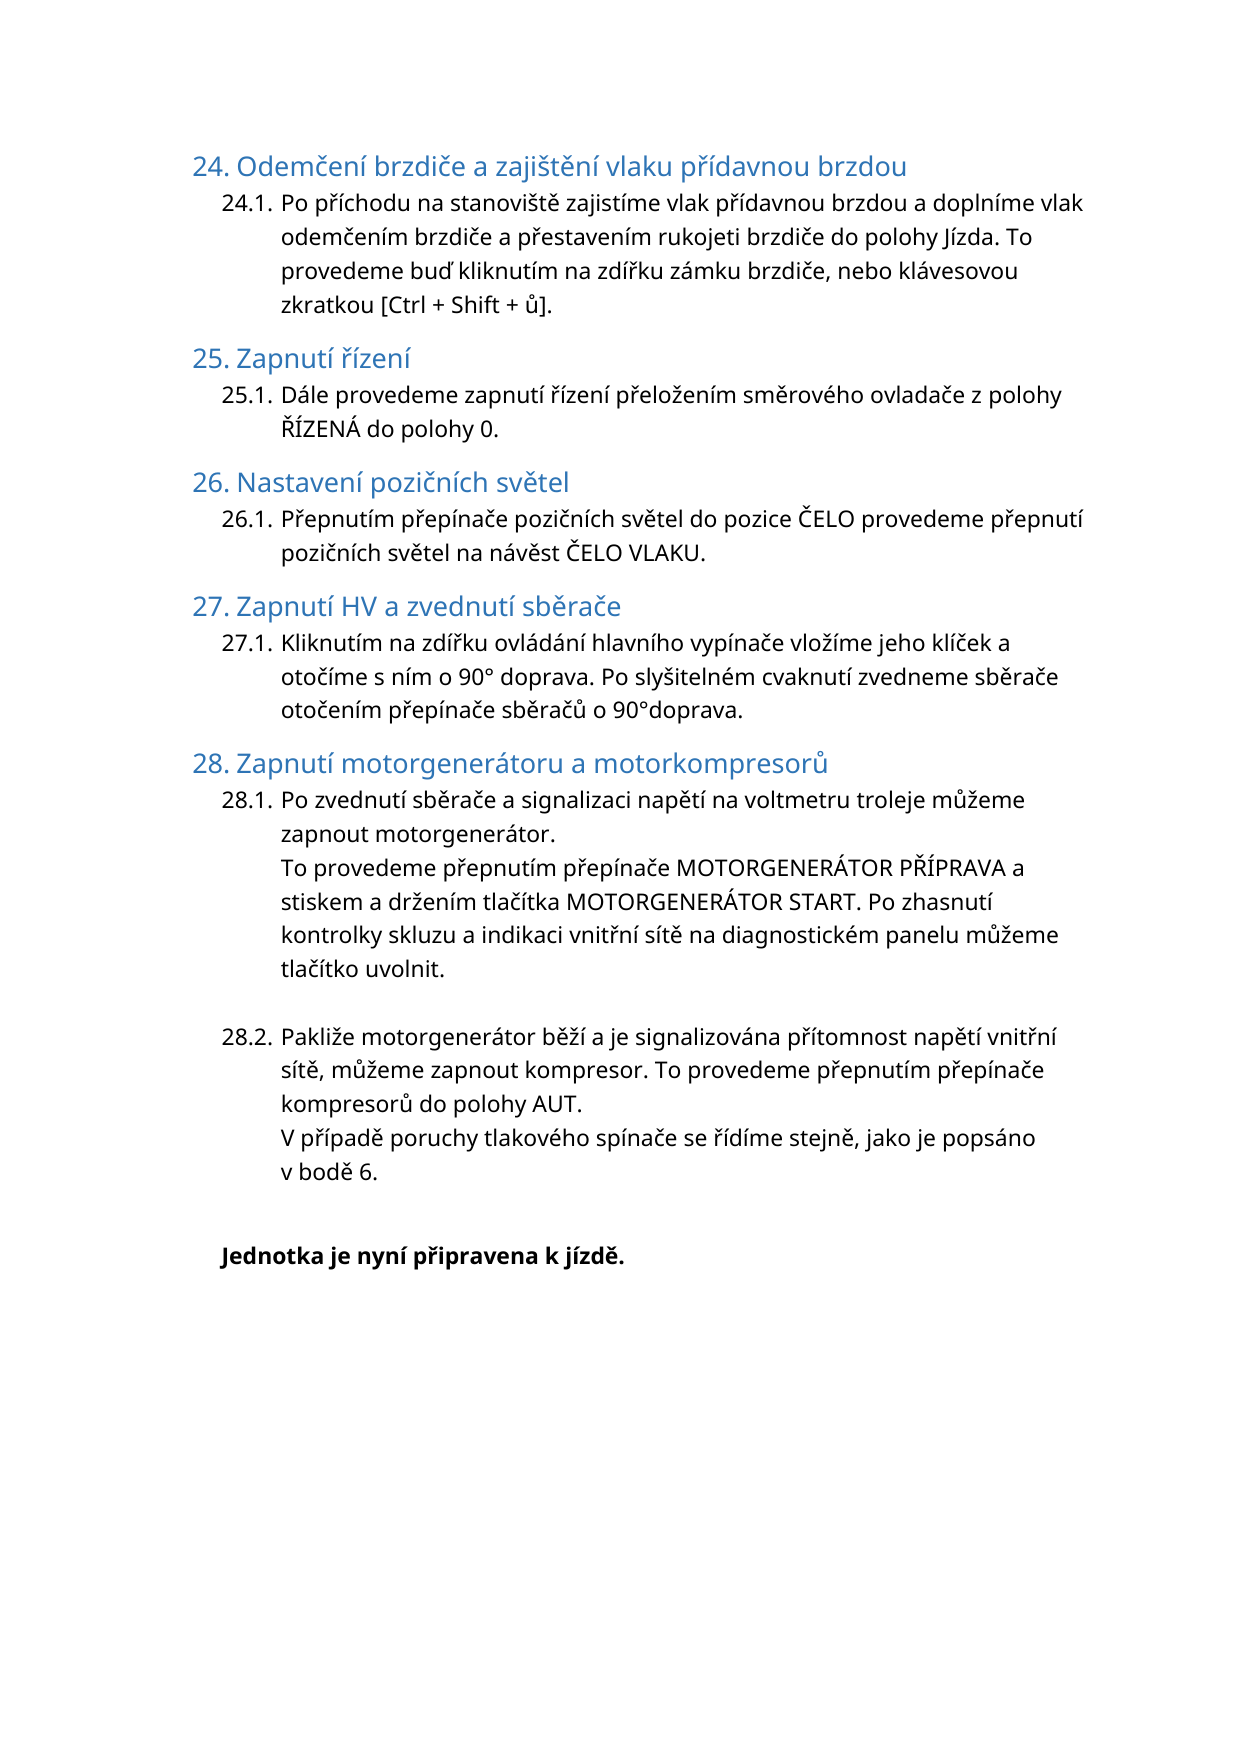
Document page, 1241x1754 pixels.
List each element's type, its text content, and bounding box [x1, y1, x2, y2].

list Kliknutím na zdířku ovládání hlavního vypínače vložíme jeho klíček a otočíme s ním o 90° doprava. Po slyšitelném cvaknutí zvedneme sběrače otočením přepínače sběračů o 90°doprava. [221, 627, 1093, 726]
list Dále provedeme zapnutí řízení přeložením směrového ovladače z polohy ŘÍZENÁ do polohy 0. [221, 379, 1093, 444]
list Přepnutím přepínače pozičních světel do pozice ČELO provedeme přepnutí pozičních světel na návěst ČELO VLAKU. [221, 503, 1093, 568]
text Jednotka je nyní připravena k jízdě. [221, 1240, 1093, 1271]
list Po příchodu na stanoviště zajistíme vlak přídavnou brzdou a doplníme vlak odemčením brzdiče a přestavením rukojeti brzdiče do polohy Jízda. To provedeme buď kliknutím na zdířku zámku brzdiče, nebo klávesovou zkratkou [Ctrl + Shift + ů]. [221, 187, 1093, 320]
subtitle Zapnutí motorgenerátoru a motorkompresorů [192, 745, 1093, 782]
subtitle Odemčení brzdiče a zajištění vlaku přídavnou brzdou [192, 148, 1093, 184]
subtitle Zapnutí HV a zvednutí sběrače [192, 587, 1093, 624]
list Po zvednutí sběrače a signalizaci napětí na voltmetru troleje můžeme zapnout motorgenerátor. To provedeme přepnutím přepínače MOTORGENERÁTOR PŘÍPRAVA a stiskem a držením tlačítka MOTORGENERÁTOR START. Po zhasnutí kontrolky skluzu a indikaci vnitřní sítě na diagnostickém panelu můžeme tlačítko uvolnit. [221, 784, 1093, 984]
subtitle Nastavení pozičních světel [192, 463, 1093, 500]
list Pakliže motorgenerátor běží a je signalizována přítomnost napětí vnitřní sítě, můžeme zapnout kompresor. To provedeme přepnutím přepínače kompresorů do polohy AUT. V případě poruchy tlakového spínače se řídíme stejně, jako je popsáno v bodě 6. [221, 1021, 1093, 1187]
subtitle Zapnutí řízení [192, 339, 1093, 376]
